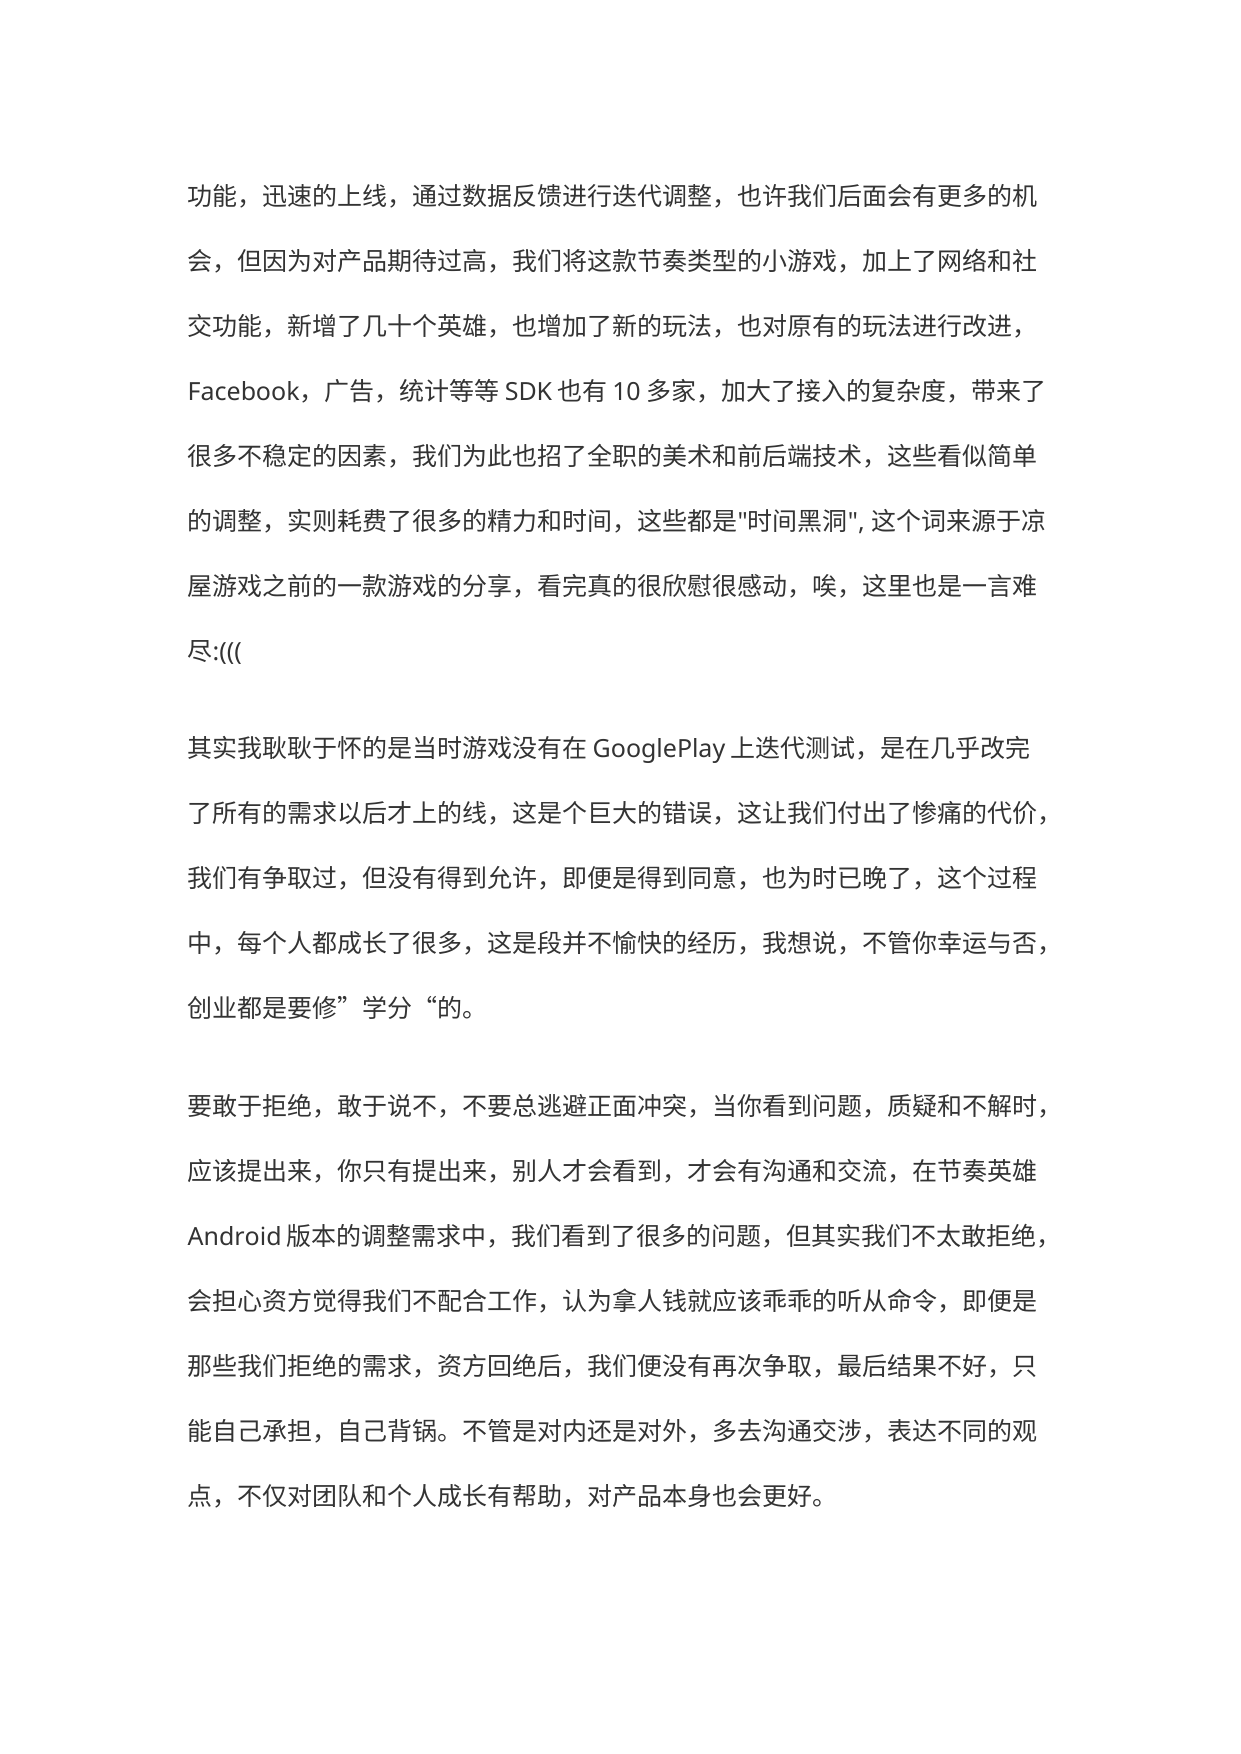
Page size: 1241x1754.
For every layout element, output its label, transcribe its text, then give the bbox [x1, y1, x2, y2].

text 其实我耿耿于怀的是当时游戏没有在GooglePlay上迭代测试，是在几乎改完了所有的需求以后才上的线，这是个巨大的错误，这让我们付出了惨痛的代价，我们有争取过，但没有得到允许，即便是得到同意，也为时已晚了，这个过程中，每个人都成长了很多，这是段并不愉快的经历，我想说，不管你幸运与否，创业都是要修”学分“的。 [187, 714, 1053, 1039]
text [187, 162, 1053, 682]
text 要敢于拒绝，敢于说不，不要总逃避正面冲突，当你看到问题，质疑和不解时，应该提出来，你只有提出来，别人才会看到，才会有沟通和交流，在节奏英雄Android版本的调整需求中，我们看到了很多的问题，但其实我们不太敢拒绝，会担心资方觉得我们不配合工作，认为拿人钱就应该乖乖的听从命令，即便是那些我们拒绝的需求，资方回绝后，我们便没有再次争取，最后结果不好，只能自己承担，自己背锅。不管是对内还是对外，多去沟通交涉，表达不同的观点，不仅对团队和个人成长有帮助，对产品本身也会更好。 [187, 1072, 1053, 1527]
